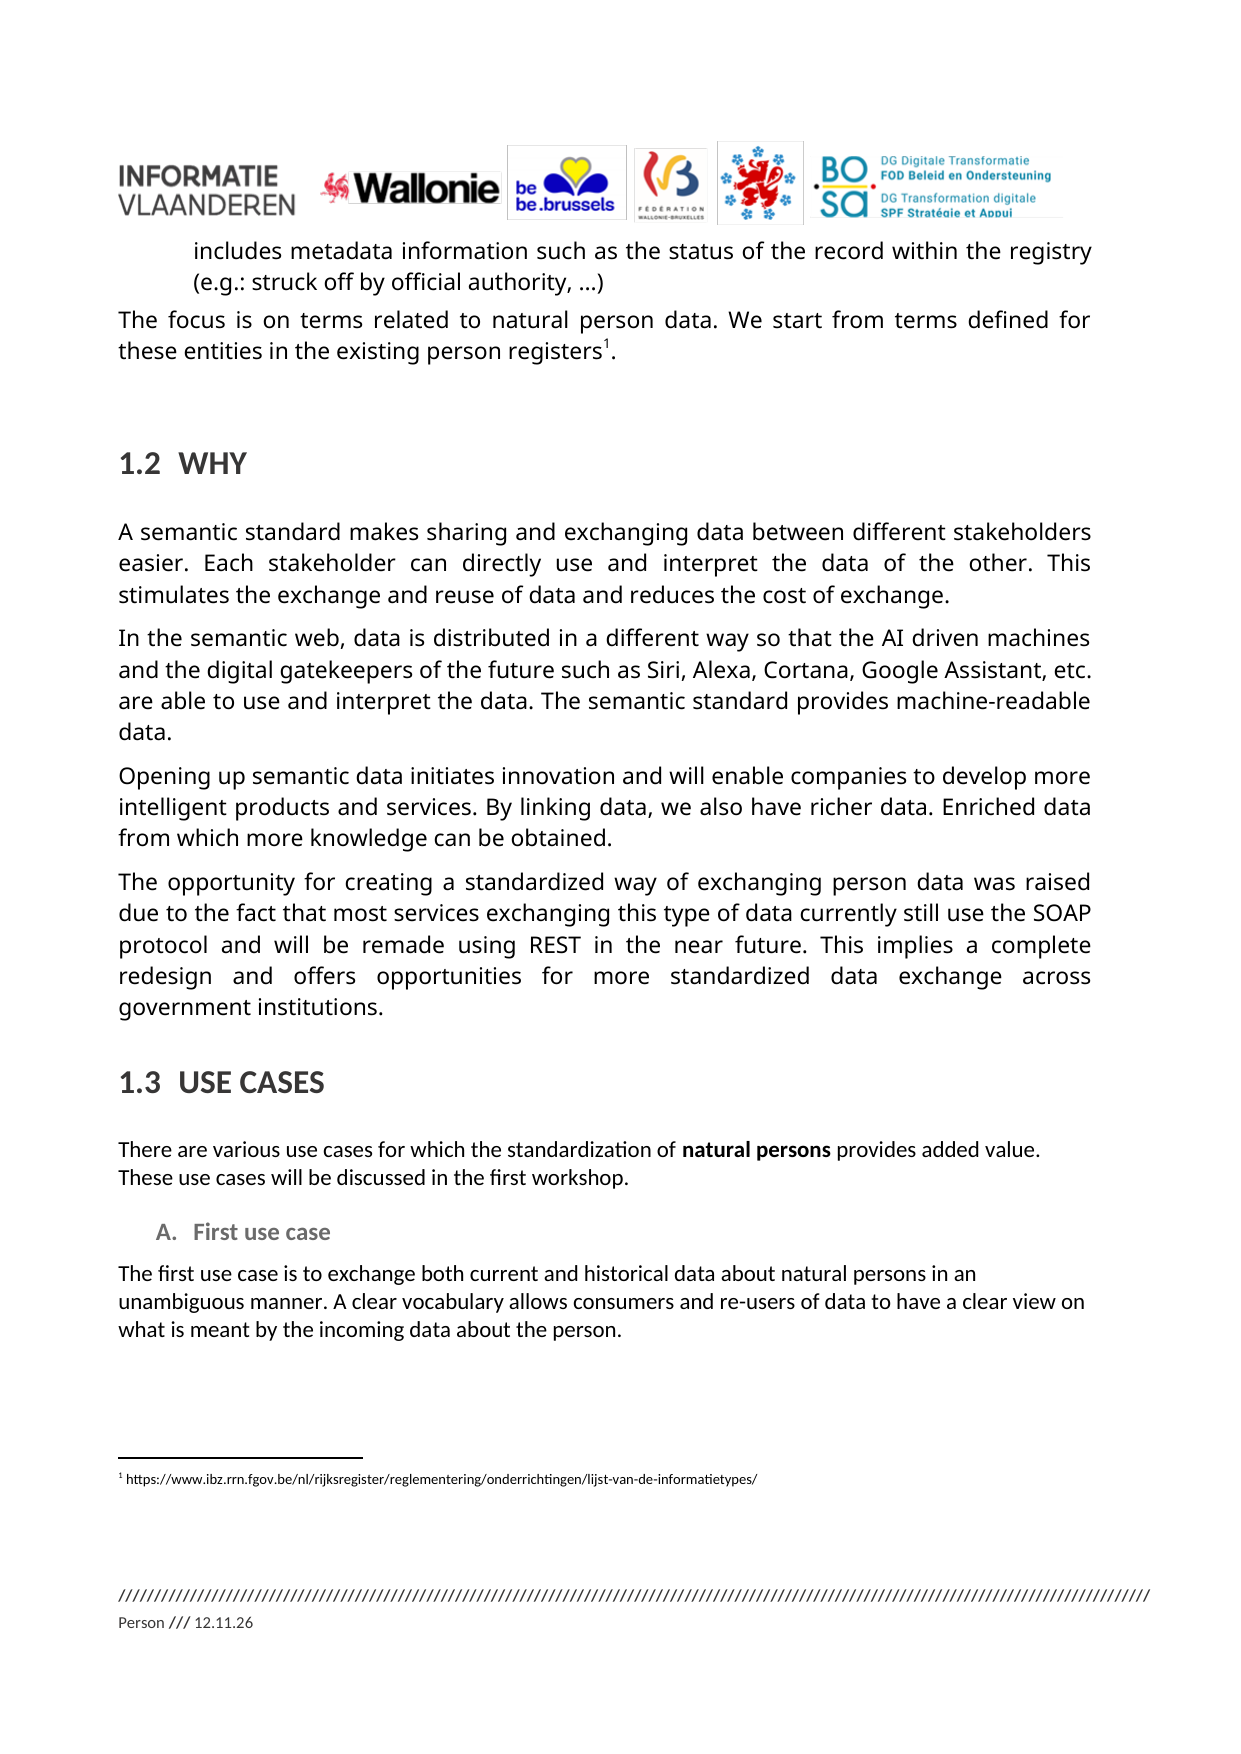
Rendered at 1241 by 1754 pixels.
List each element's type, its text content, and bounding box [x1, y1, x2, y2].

subtitle First use case [156, 1216, 1093, 1246]
text A semantic standard makes sharing and exchanging data between different stakeholders easier. Each stakeholder can directly use and interpret the data of the other. This stimulates the exchange and reuse of data and reduces the cost of exchange. [118, 516, 1093, 610]
text The opportunity for creating a standardized way of exchanging person data was raised due to the fact that most services exchanging this type of data currently still use the SOAP protocol and will be remade using REST in the near future. This implies a complete redesign and offers opportunities for more standardized data exchange across government institutions. [118, 866, 1093, 1022]
text In the semantic web, data is distributed in a different way so that the AI driven machines and the digital gatekeepers of the future such as Siri, Alexa, Cortana, Google Assistant, etc. are able to use and interpret the data. The semantic standard provides machine-readable data. [118, 622, 1093, 747]
text Opening up semantic data initiates innovation and will enable companies to develop more intelligent products and services. By linking data, we also have richer data. Enriched data from which more knowledge can be obtained. [118, 760, 1093, 854]
subtitle USe cases [118, 1060, 1093, 1102]
text The first use case is to exchange both current and historical data about natural persons in an unambiguous manner. A clear vocabulary allows consumers and re-users of data to have a clear view on what is meant by the incoming data about the person. [118, 1259, 1093, 1343]
subtitle WHY [118, 441, 1093, 483]
text There are various use cases for which the standardization of natural persons provides added value. These use cases will be discussed in the first workshop. [118, 1135, 1093, 1191]
picture [118, 135, 1064, 229]
text The focus is on terms related to natural person data. We start from terms defined for these entities in the existing person registers. [118, 304, 1093, 366]
